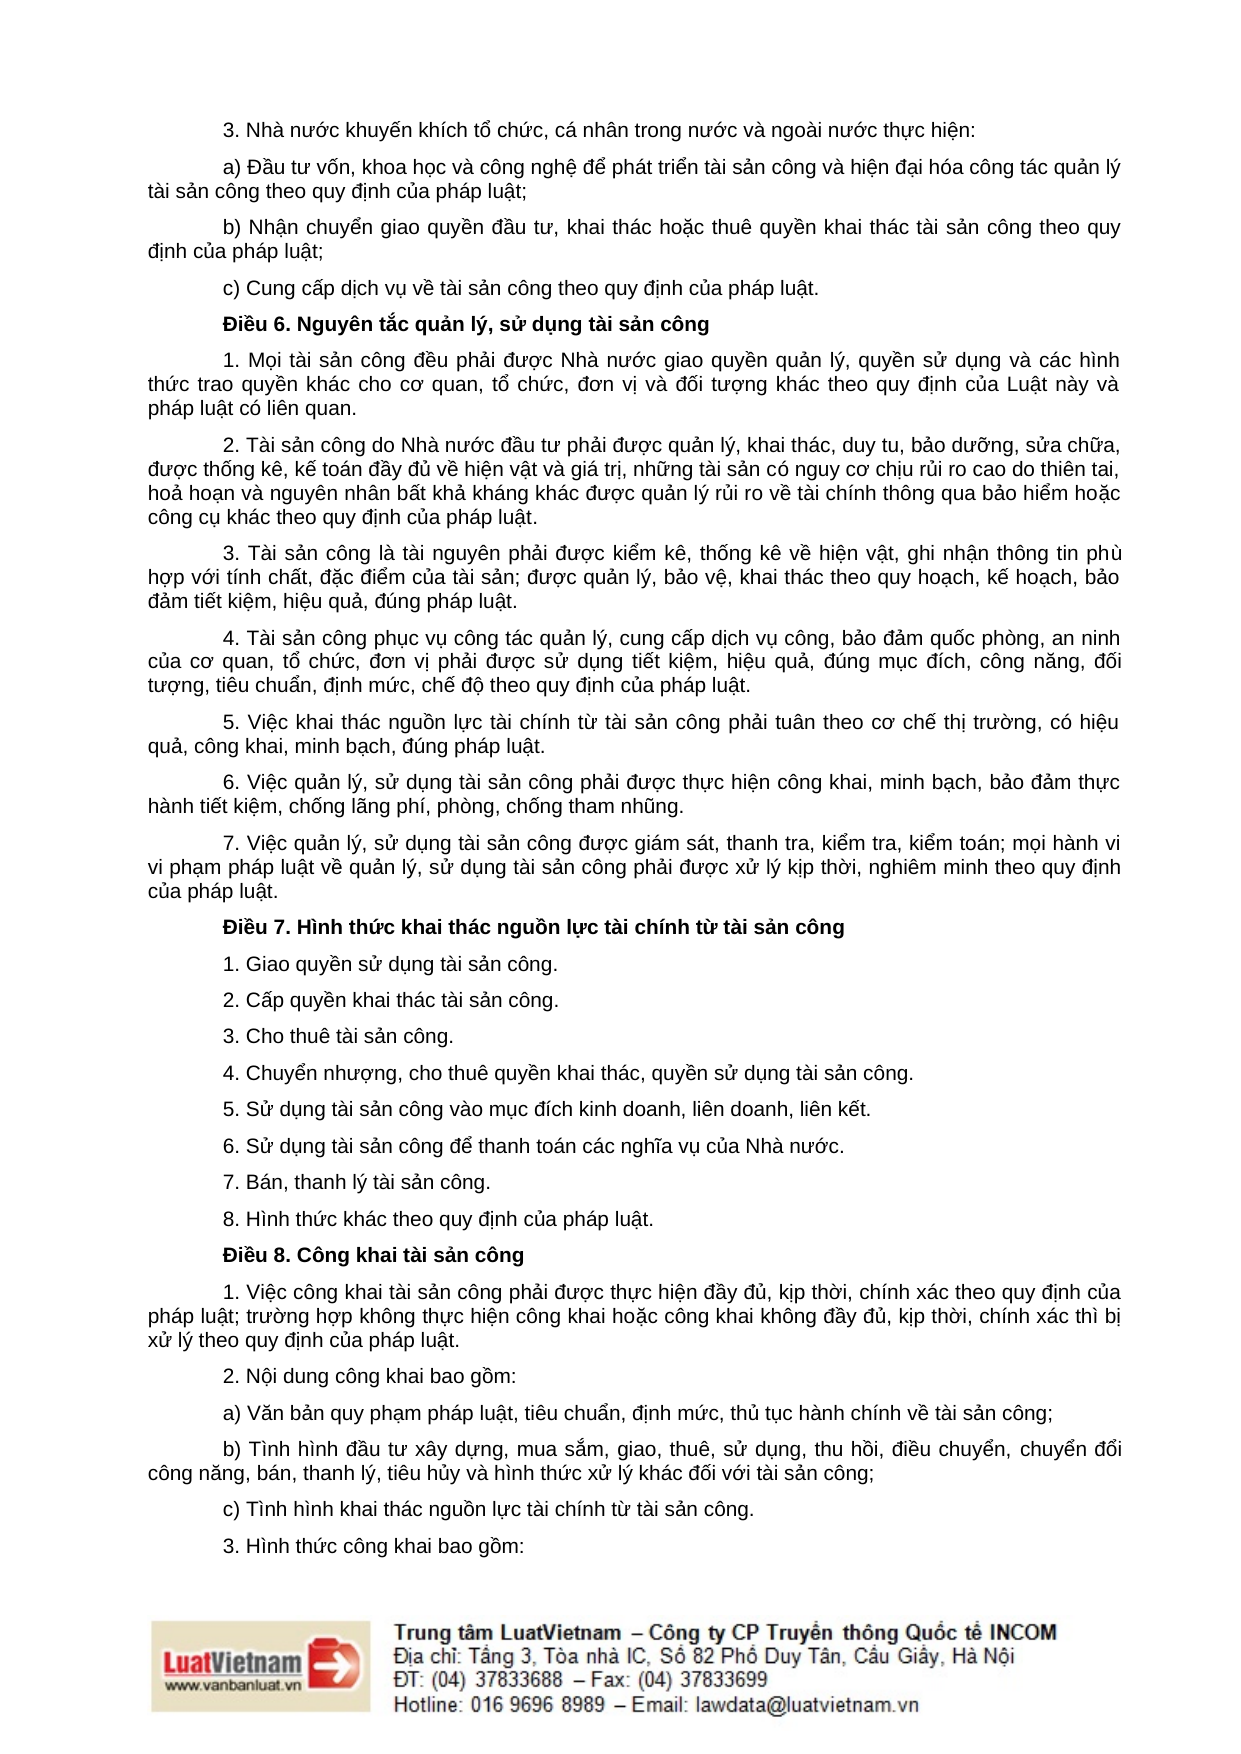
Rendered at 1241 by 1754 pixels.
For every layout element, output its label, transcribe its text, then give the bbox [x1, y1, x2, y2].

text 4. Tài sản công phục vụ công tác quản lý, cung cấp dịch vụ công, bảo đảm quốc phòng, an ninh của cơ quan, tổ chức, đơn vị phải được sử dụng tiết kiệm, hiệu quả, đúng mục đích, công năng, đối tượng, tiêu chuẩn, định mức, chế độ theo quy định của pháp luật. [148, 625, 1122, 697]
text 5. Sử dụng tài sản công vào mục đích kinh doanh, liên doanh, liên kết. [148, 1097, 1122, 1121]
text 3. Hình thức công khai bao gồm: [148, 1534, 1122, 1558]
text b) Nhận chuyển giao quyền đầu tư, khai thác hoặc thuê quyền khai thác tài sản công theo quy định của pháp luật; [148, 215, 1122, 263]
text a) Văn bản quy phạm pháp luật, tiêu chuẩn, định mức, thủ tục hành chính về tài sản công; [148, 1400, 1122, 1424]
text 1. Giao quyền sử dụng tài sản công. [148, 951, 1122, 975]
text 6. Sử dụng tài sản công để thanh toán các nghĩa vụ của Nhà nước. [148, 1134, 1122, 1158]
text Điều 8. Công khai tài sản công [148, 1243, 1122, 1267]
text b) Tình hình đầu tư xây dựng, mua sắm, giao, thuê, sử dụng, thu hồi, điều chuyển, chuyển đổi công năng, bán, thanh lý, tiêu hủy và hình thức xử lý khác đối với tài sản công; [148, 1437, 1122, 1485]
text 1. Mọi tài sản công đều phải được Nhà nước giao quyền quản lý, quyền sử dụng và các hình thức trao quyền khác cho cơ quan, tổ chức, đơn vị và đối tượng khác theo quy định của Luật này và pháp luật có liên quan. [148, 348, 1122, 420]
text 3. Nhà nước khuyến khích tổ chức, cá nhân trong nước và ngoài nước thực hiện: [148, 118, 1122, 142]
text 3. Tài sản công là tài nguyên phải được kiểm kê, thống kê về hiện vật, ghi nhận thông tin phù hợp với tính chất, đặc điểm của tài sản; được quản lý, bảo vệ, khai thác theo quy hoạch, kế hoạch, bảo đảm tiết kiệm, hiệu quả, đúng pháp luật. [148, 541, 1122, 613]
text Điều 7. Hình thức khai thác nguồn lực tài chính từ tài sản công [148, 915, 1122, 939]
text 2. Tài sản công do Nhà nước đầu tư phải được quản lý, khai thác, duy tu, bảo dưỡng, sửa chữa, được thống kê, kế toán đầy đủ về hiện vật và giá trị, những tài sản có nguy cơ chịu rủi ro cao do thiên tai, hoả hoạn và nguyên nhân bất khả kháng khác được quản lý rủi ro về tài chính thông qua bảo hiểm hoặc công cụ khác theo quy định của pháp luật. [148, 433, 1122, 528]
text 1. Việc công khai tài sản công phải được thực hiện đầy đủ, kịp thời, chính xác theo quy định của pháp luật; trường hợp không thực hiện công khai hoặc công khai không đầy đủ, kịp thời, chính xác thì bị xử lý theo quy định của pháp luật. [148, 1279, 1122, 1351]
text 7. Bán, thanh lý tài sản công. [148, 1170, 1122, 1194]
text c) Tình hình khai thác nguồn lực tài chính từ tài sản công. [148, 1497, 1122, 1521]
text 7. Việc quản lý, sử dụng tài sản công được giám sát, thanh tra, kiểm tra, kiểm toán; mọi hành vi vi phạm pháp luật về quản lý, sử dụng tài sản công phải được xử lý kịp thời, nghiêm minh theo quy định của pháp luật. [148, 831, 1122, 902]
text 4. Chuyển nhượng, cho thuê quyền khai thác, quyền sử dụng tài sản công. [148, 1061, 1122, 1085]
text 5. Việc khai thác nguồn lực tài chính từ tài sản công phải tuân theo cơ chế thị trường, có hiệu quả, công khai, minh bạch, đúng pháp luật. [148, 710, 1122, 758]
text a) Đầu tư vốn, khoa học và công nghệ để phát triển tài sản công và hiện đại hóa công tác quản lý tài sản công theo quy định của pháp luật; [148, 154, 1122, 202]
text 3. Cho thuê tài sản công. [148, 1024, 1122, 1048]
text 2. Nội dung công khai bao gồm: [148, 1364, 1122, 1388]
text c) Cung cấp dịch vụ về tài sản công theo quy định của pháp luật. [148, 275, 1122, 299]
text 2. Cấp quyền khai thác tài sản công. [148, 988, 1122, 1012]
text 6. Việc quản lý, sử dụng tài sản công phải được thực hiện công khai, minh bạch, bảo đảm thực hành tiết kiệm, chống lãng phí, phòng, chống tham nhũng. [148, 770, 1122, 818]
text Điều 6. Nguyên tắc quản lý, sử dụng tài sản công [148, 312, 1122, 336]
text 8. Hình thức khác theo quy định của pháp luật. [148, 1207, 1122, 1231]
picture [147, 1615, 1087, 1731]
